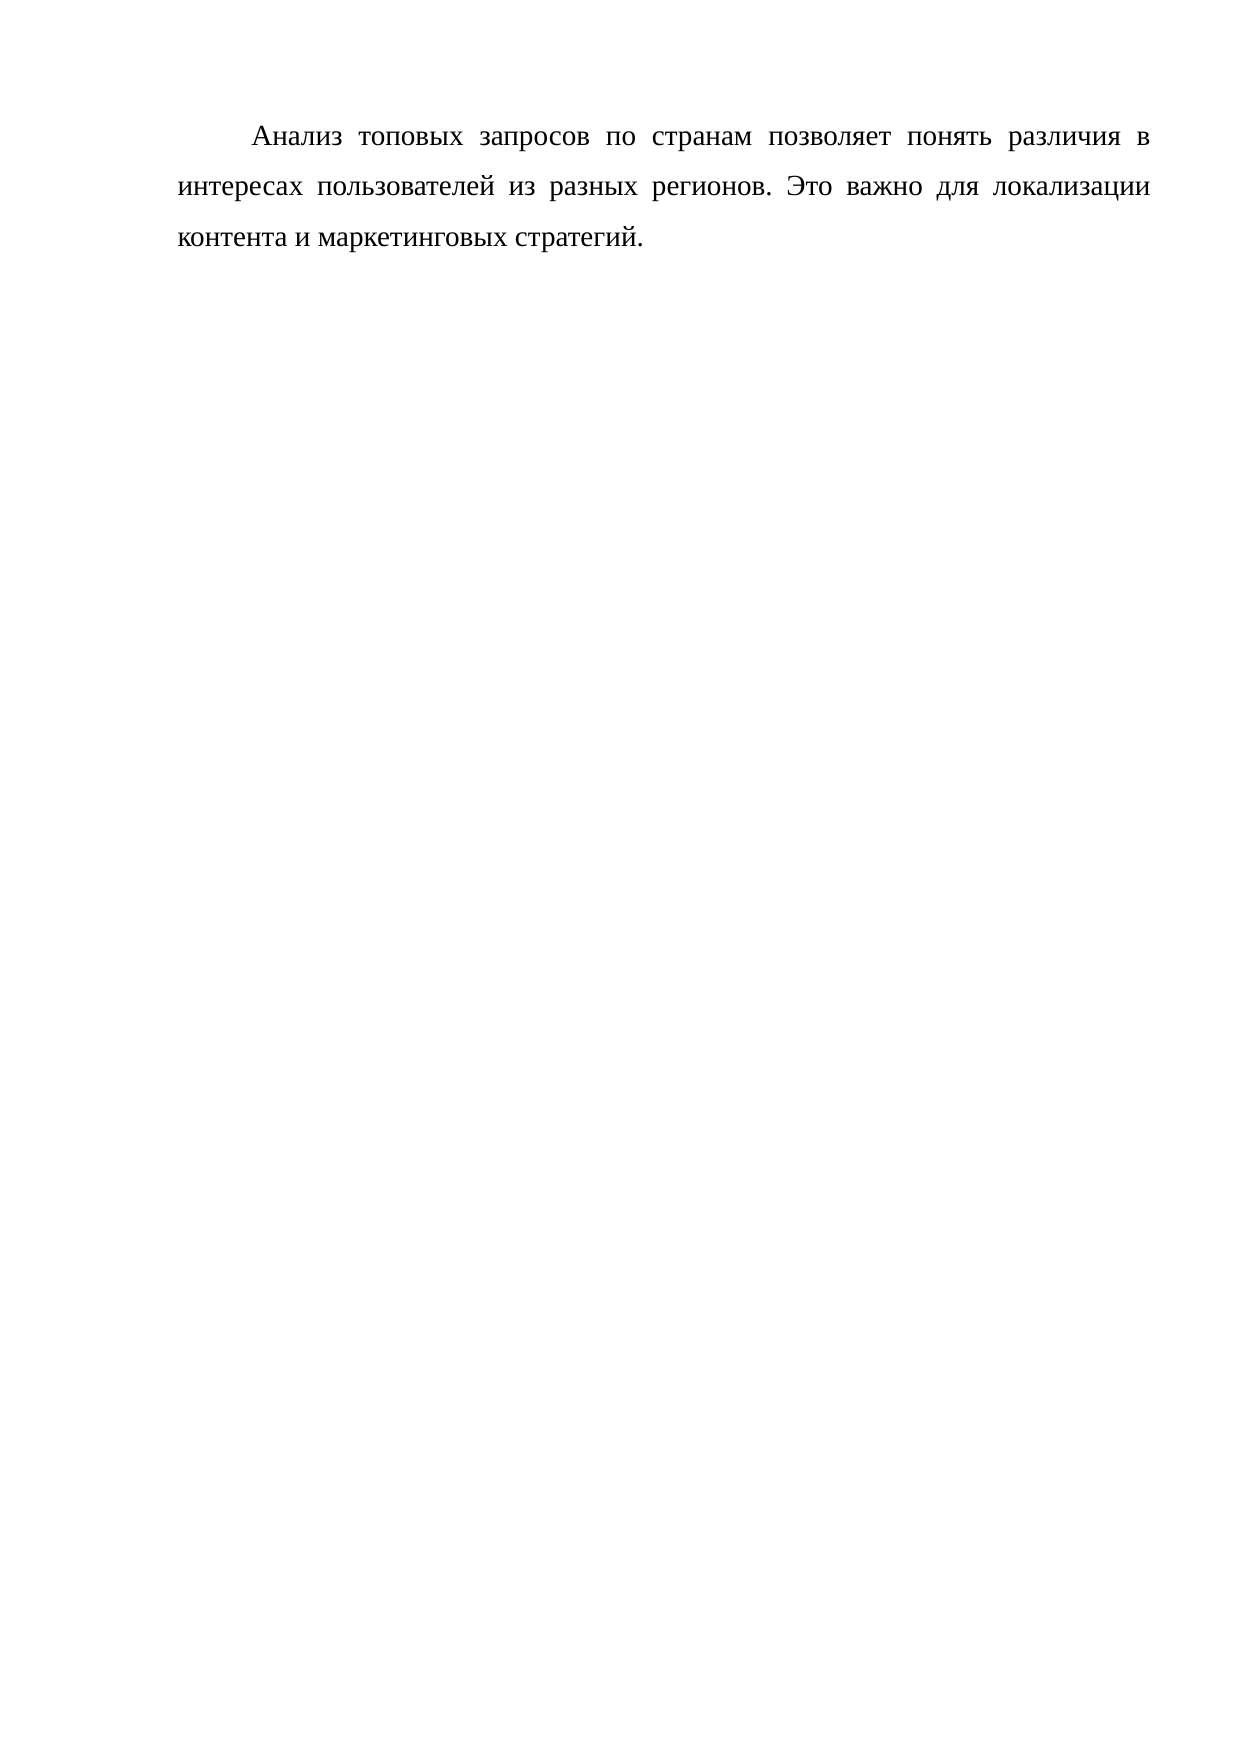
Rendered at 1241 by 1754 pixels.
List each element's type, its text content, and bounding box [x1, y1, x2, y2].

text Анализ топовых запросов по странам позволяет понять различия в интересах пользователей из разных регионов. Это важно для локализации контента и маркетинговых стратегий. [177, 118, 1152, 252]
